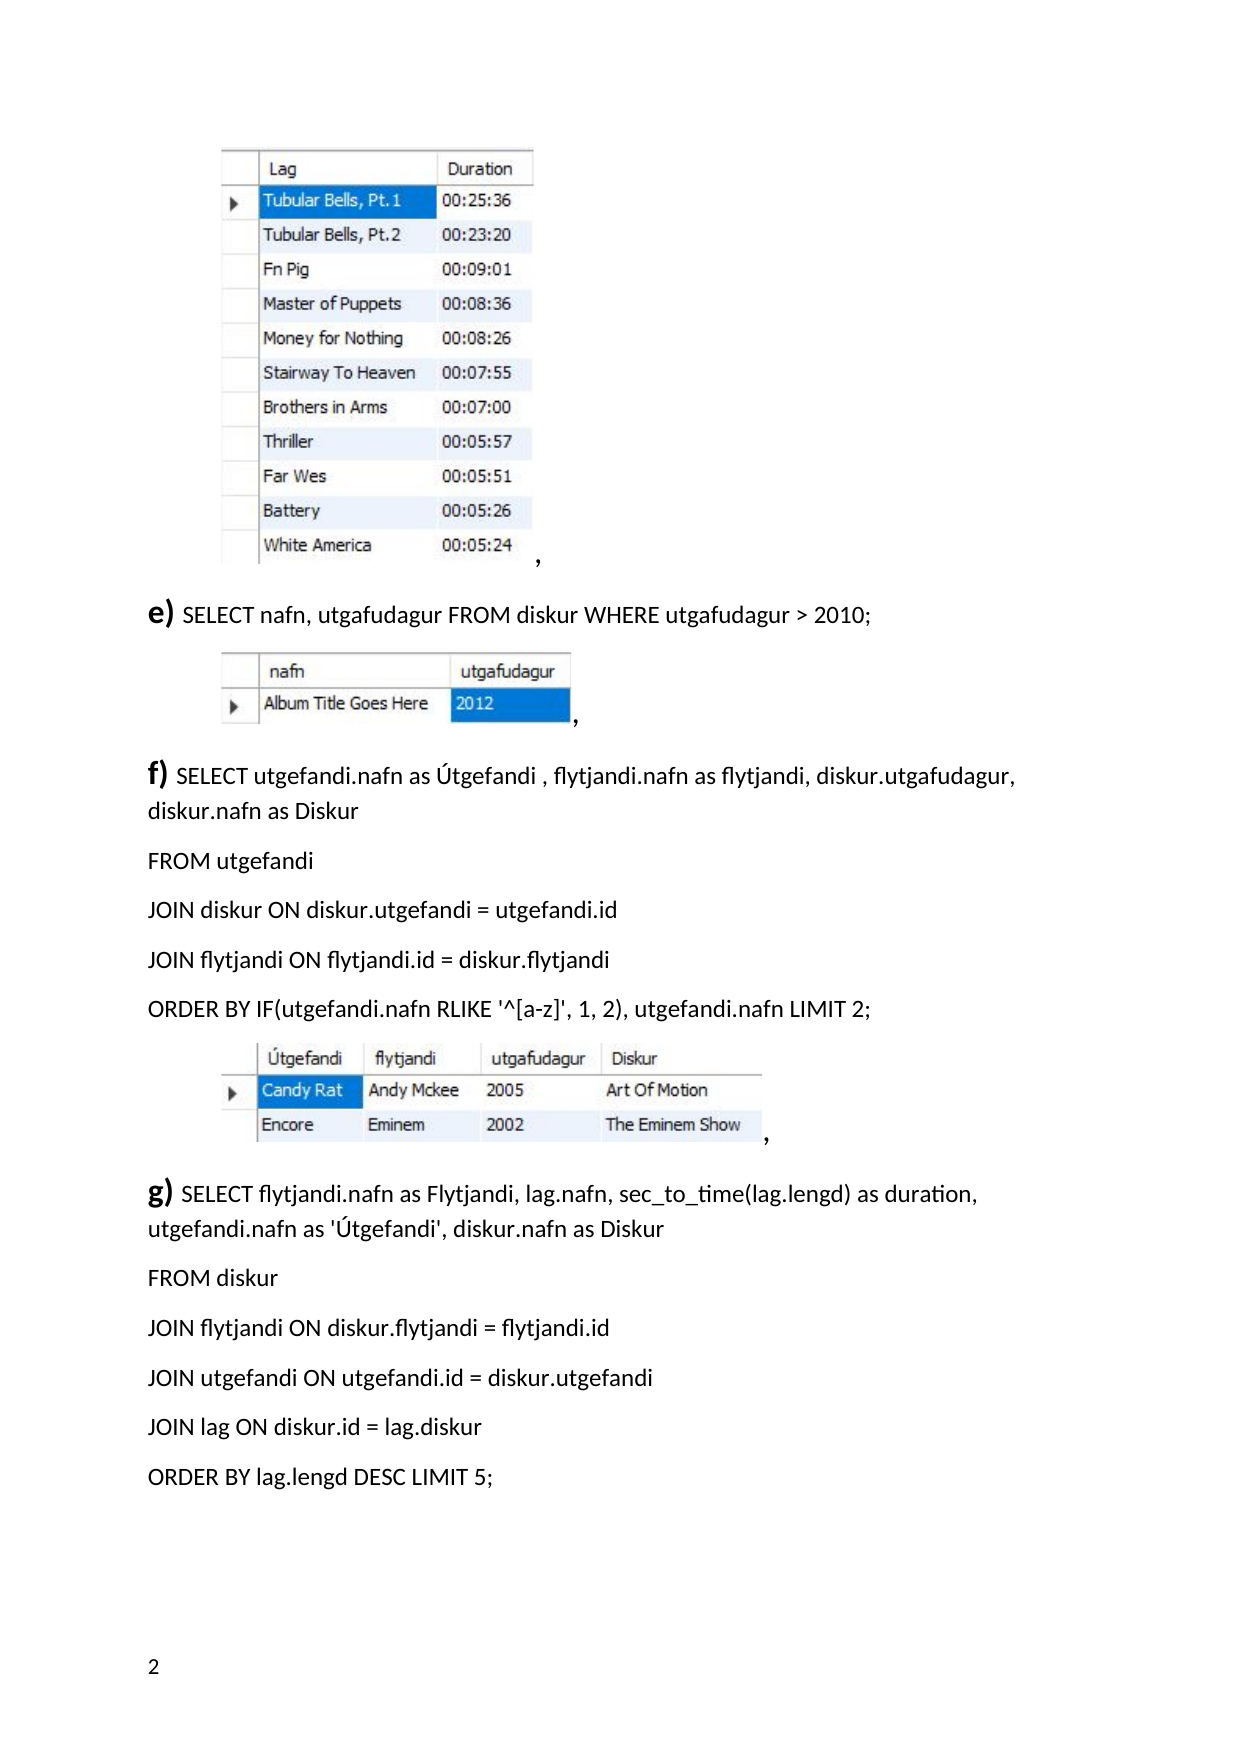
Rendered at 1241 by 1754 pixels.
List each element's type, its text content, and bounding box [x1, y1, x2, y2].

text e) SELECT nafn, utgafudagur FROM diskur WHERE utgafudagur > 2010; [148, 591, 1093, 632]
text g) SELECT flytjandi.nafn as Flytjandi, lag.nafn, sec_to_time(lag.lengd) as duration, utgefandi.nafn as 'Útgefandi', diskur.nafn as Diskur [148, 1170, 1093, 1243]
text JOIN flytjandi ON flytjandi.id = diskur.flytjandi [148, 944, 1093, 974]
text JOIN diskur ON diskur.utgefandi = utgefandi.id [148, 894, 1093, 925]
picture [221, 1043, 762, 1142]
text f) SELECT utgefandi.nafn as Útgefandi , flytjandi.nafn as flytjandi, diskur.utgafudagur, diskur.nafn as Diskur [148, 752, 1093, 826]
text JOIN lag ON diskur.id = lag.diskur [148, 1411, 1093, 1442]
text ORDER BY lag.lengd DESC LIMIT 5; [148, 1461, 1093, 1491]
text ORDER BY IF(utgefandi.nafn RLIKE '^[a-z]', 1, 2), utgefandi.nafn LIMIT 2; [148, 994, 1093, 1024]
picture [221, 652, 572, 724]
text FROM utgefandi [148, 845, 1093, 875]
text JOIN utgefandi ON utgefandi.id = diskur.utgefandi [148, 1362, 1093, 1392]
picture [221, 147, 534, 564]
text FROM diskur [148, 1263, 1093, 1293]
text JOIN flytjandi ON diskur.flytjandi = flytjandi.id [148, 1312, 1093, 1343]
